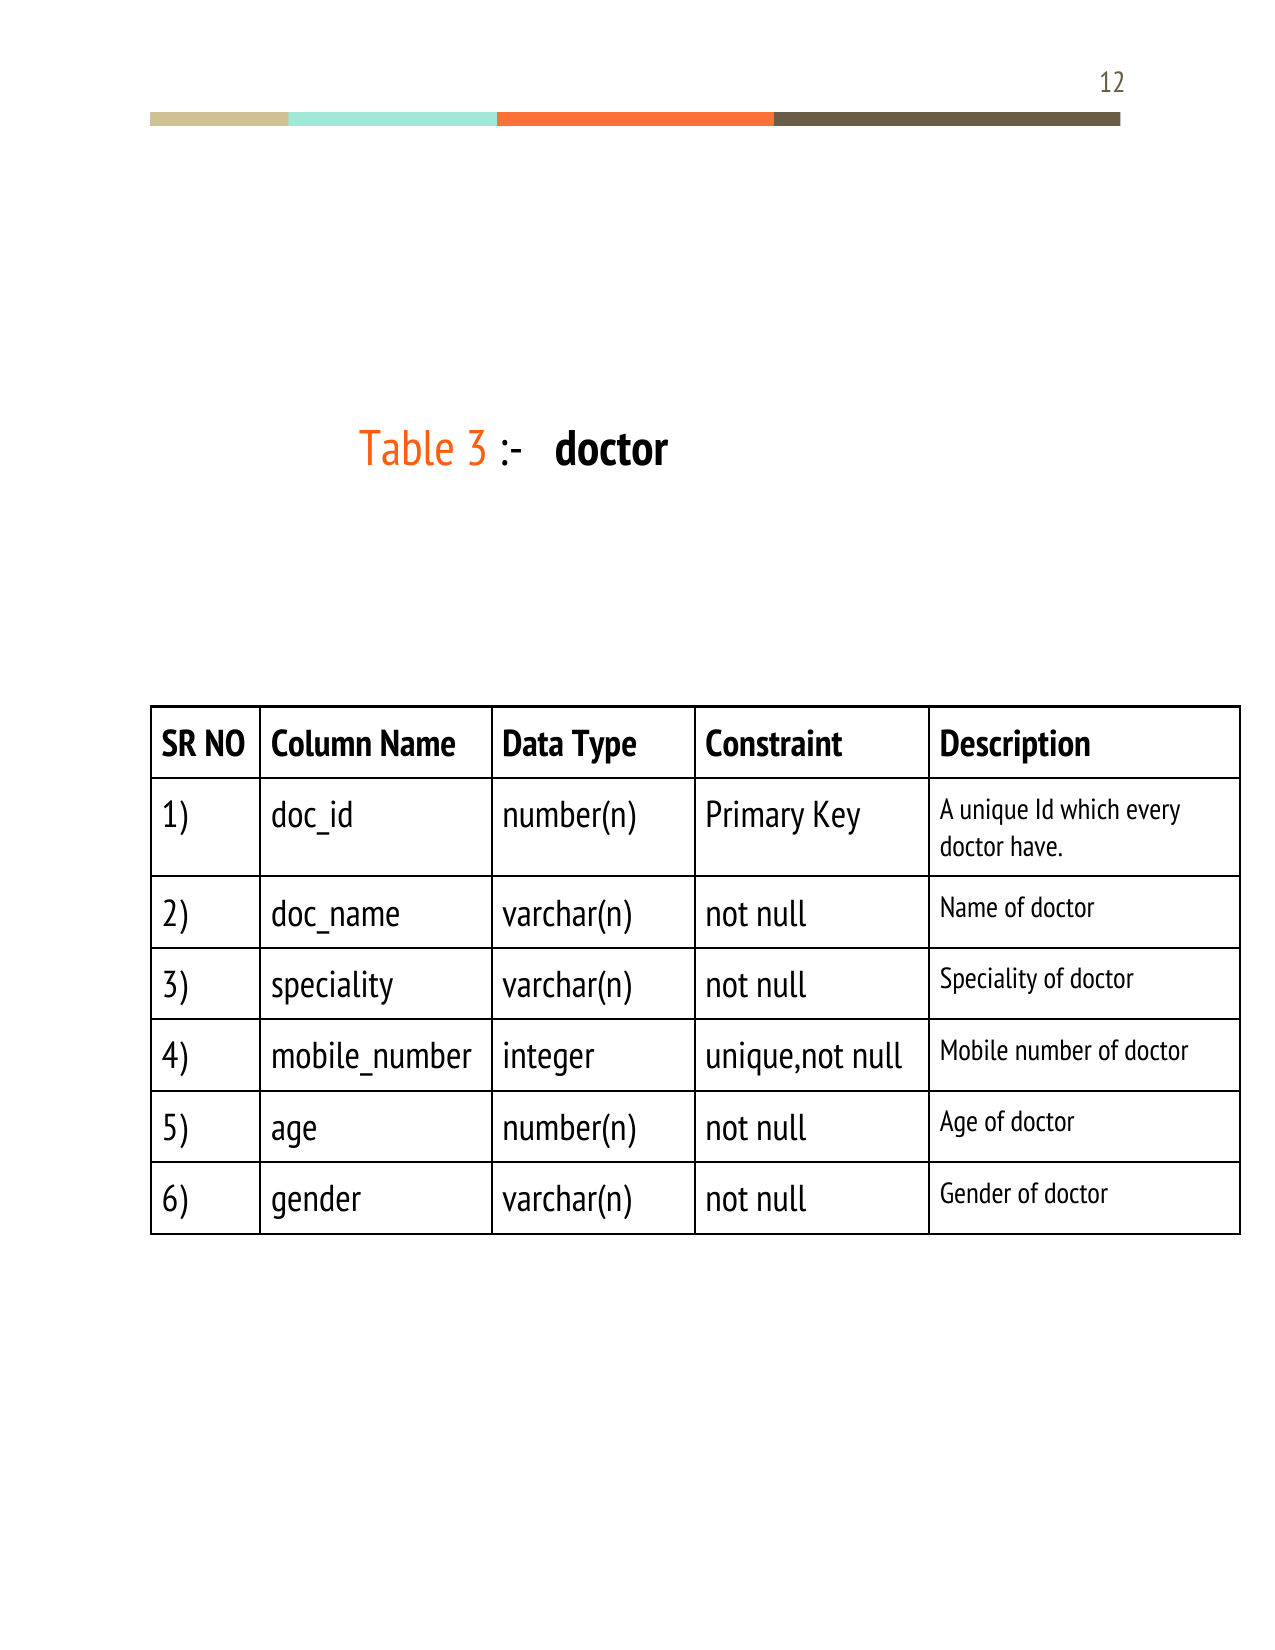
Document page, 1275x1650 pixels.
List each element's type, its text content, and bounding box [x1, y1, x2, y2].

table_cell 5) [152, 1092, 259, 1161]
table_header Description [930, 708, 1239, 777]
table_cell varchar(n) [493, 877, 694, 947]
table_cell 2) [152, 877, 259, 947]
table_cell Mobile number of doctor [930, 1020, 1239, 1089]
table_cell not null [696, 877, 928, 947]
table_cell Primary Key [696, 779, 928, 875]
table_cell Speciality of doctor [930, 949, 1239, 1018]
table_cell 1) [152, 779, 259, 875]
table_cell 6) [152, 1163, 259, 1232]
text Table 3 :- doctor [150, 415, 1125, 479]
table_cell Gender of doctor [930, 1163, 1239, 1232]
table_cell not null [696, 1092, 928, 1161]
table_header Constraint [696, 708, 928, 777]
table_cell doc_id [261, 779, 491, 875]
table_cell 4) [152, 1020, 259, 1089]
table_cell integer [493, 1020, 694, 1089]
table_cell Age of doctor [930, 1092, 1239, 1161]
table_cell mobile_number [261, 1020, 491, 1089]
table_cell unique,not null [696, 1020, 928, 1089]
table_cell not null [696, 949, 928, 1018]
table_cell varchar(n) [493, 949, 694, 1018]
table_header SR NO [152, 708, 259, 777]
table_cell A unique Id which every doctor have. [930, 779, 1239, 875]
table_cell doc_name [261, 877, 491, 947]
picture [150, 112, 1121, 126]
table_cell not null [696, 1163, 928, 1232]
table_cell Name of doctor [930, 877, 1239, 947]
table_cell number(n) [493, 779, 694, 875]
table_header Column Name [261, 708, 491, 777]
table_header Data Type [493, 708, 694, 777]
table_cell age [261, 1092, 491, 1161]
table_cell gender [261, 1163, 491, 1232]
table_cell number(n) [493, 1092, 694, 1161]
table_cell speciality [261, 949, 491, 1018]
table_cell varchar(n) [493, 1163, 694, 1232]
table_cell 3) [152, 949, 259, 1018]
